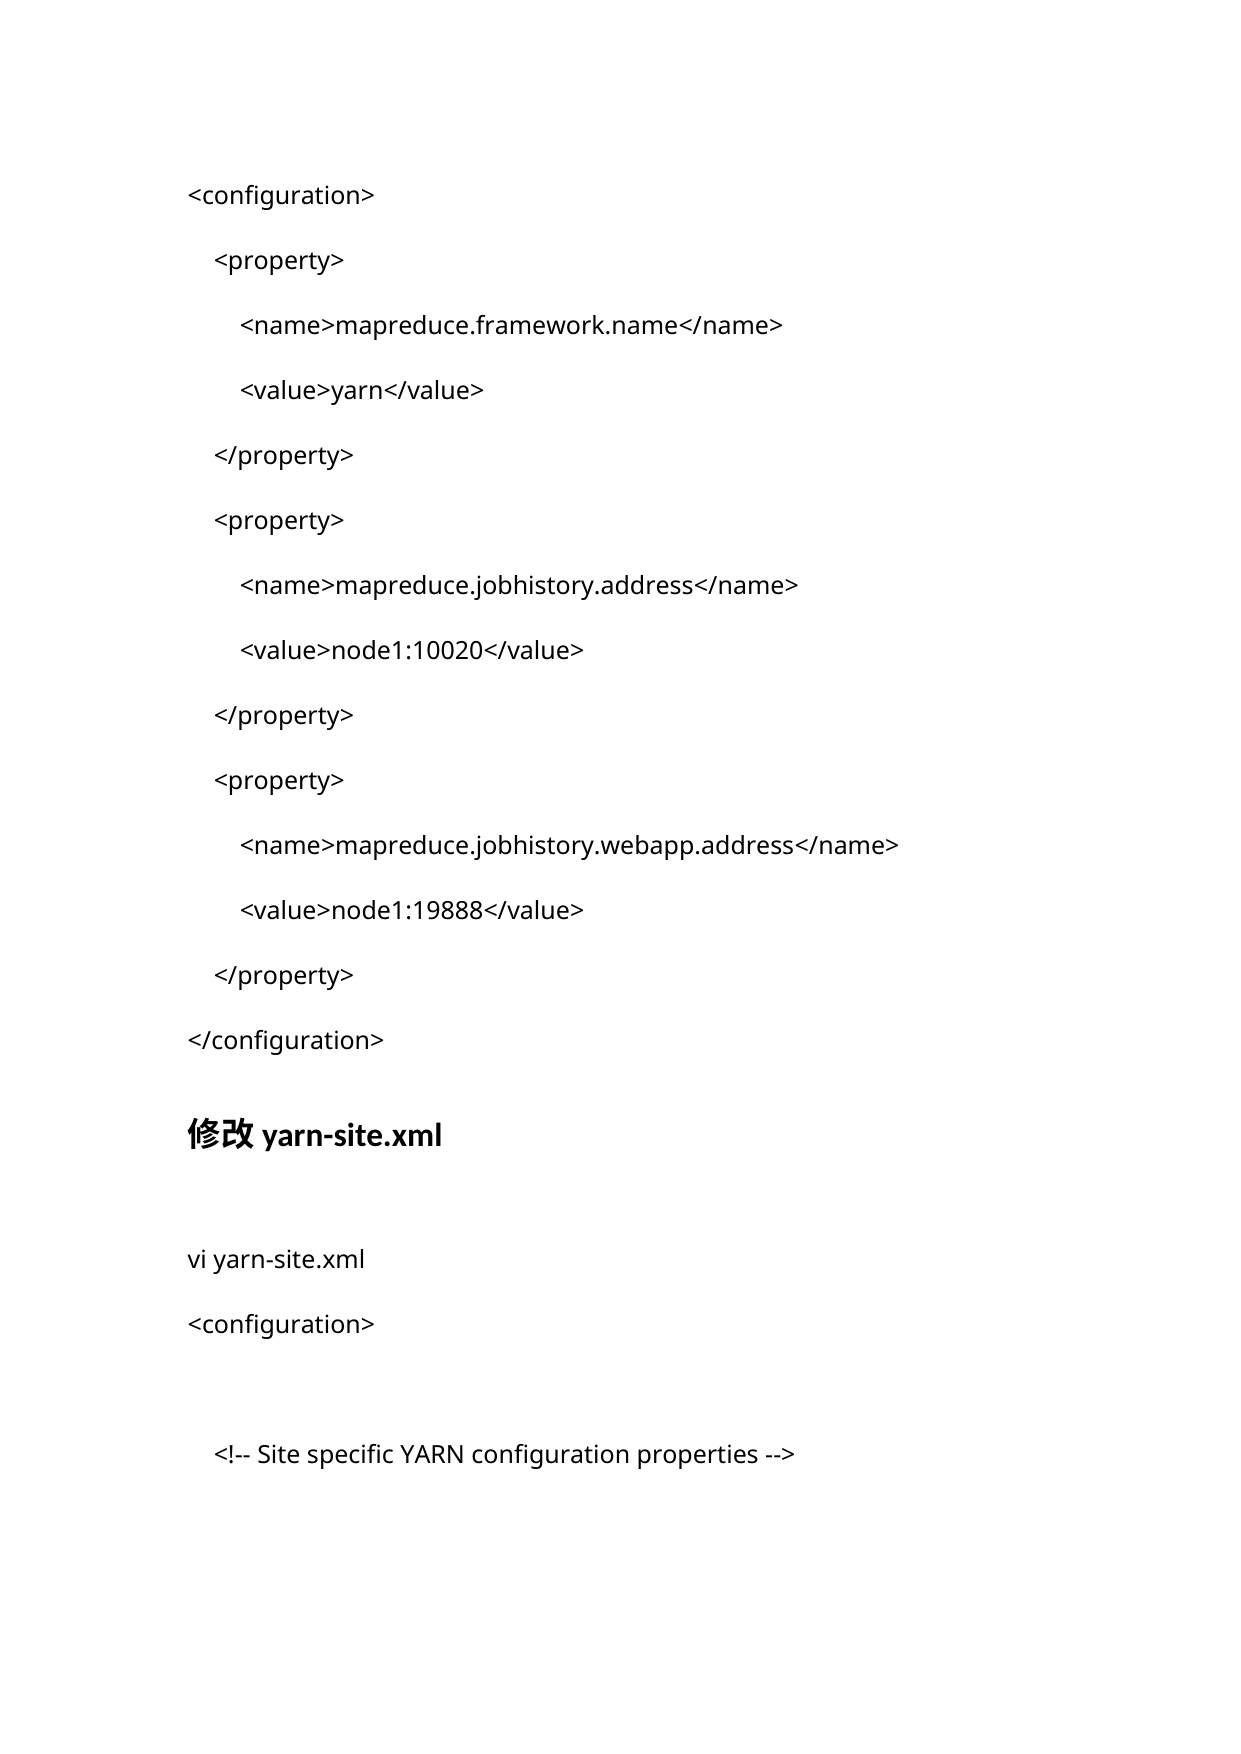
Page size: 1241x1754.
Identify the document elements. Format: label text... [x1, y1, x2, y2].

text </property> [187, 682, 1053, 747]
text <name>mapreduce.framework.name</name> [187, 292, 1053, 357]
text <name>mapreduce.jobhistory.webapp.address</name> [187, 812, 1053, 877]
text </property> [187, 942, 1053, 1007]
text <configuration> [187, 162, 1053, 227]
text <property> [187, 227, 1053, 292]
text <configuration> [187, 1291, 1053, 1356]
text </configuration> [187, 1007, 1053, 1072]
subtitle 修改 yarn-site.xml [187, 1099, 1053, 1164]
text <value>yarn</value> [187, 357, 1053, 422]
text <value>node1:19888</value> [187, 877, 1053, 942]
text <!-- Site specific YARN configuration properties --> [187, 1421, 1053, 1486]
text <property> [187, 747, 1053, 812]
text <name>mapreduce.jobhistory.address</name> [187, 552, 1053, 617]
text </property> [187, 422, 1053, 487]
text <value>node1:10020</value> [187, 617, 1053, 682]
text <property> [187, 487, 1053, 552]
text vi yarn-site.xml [187, 1226, 1053, 1291]
